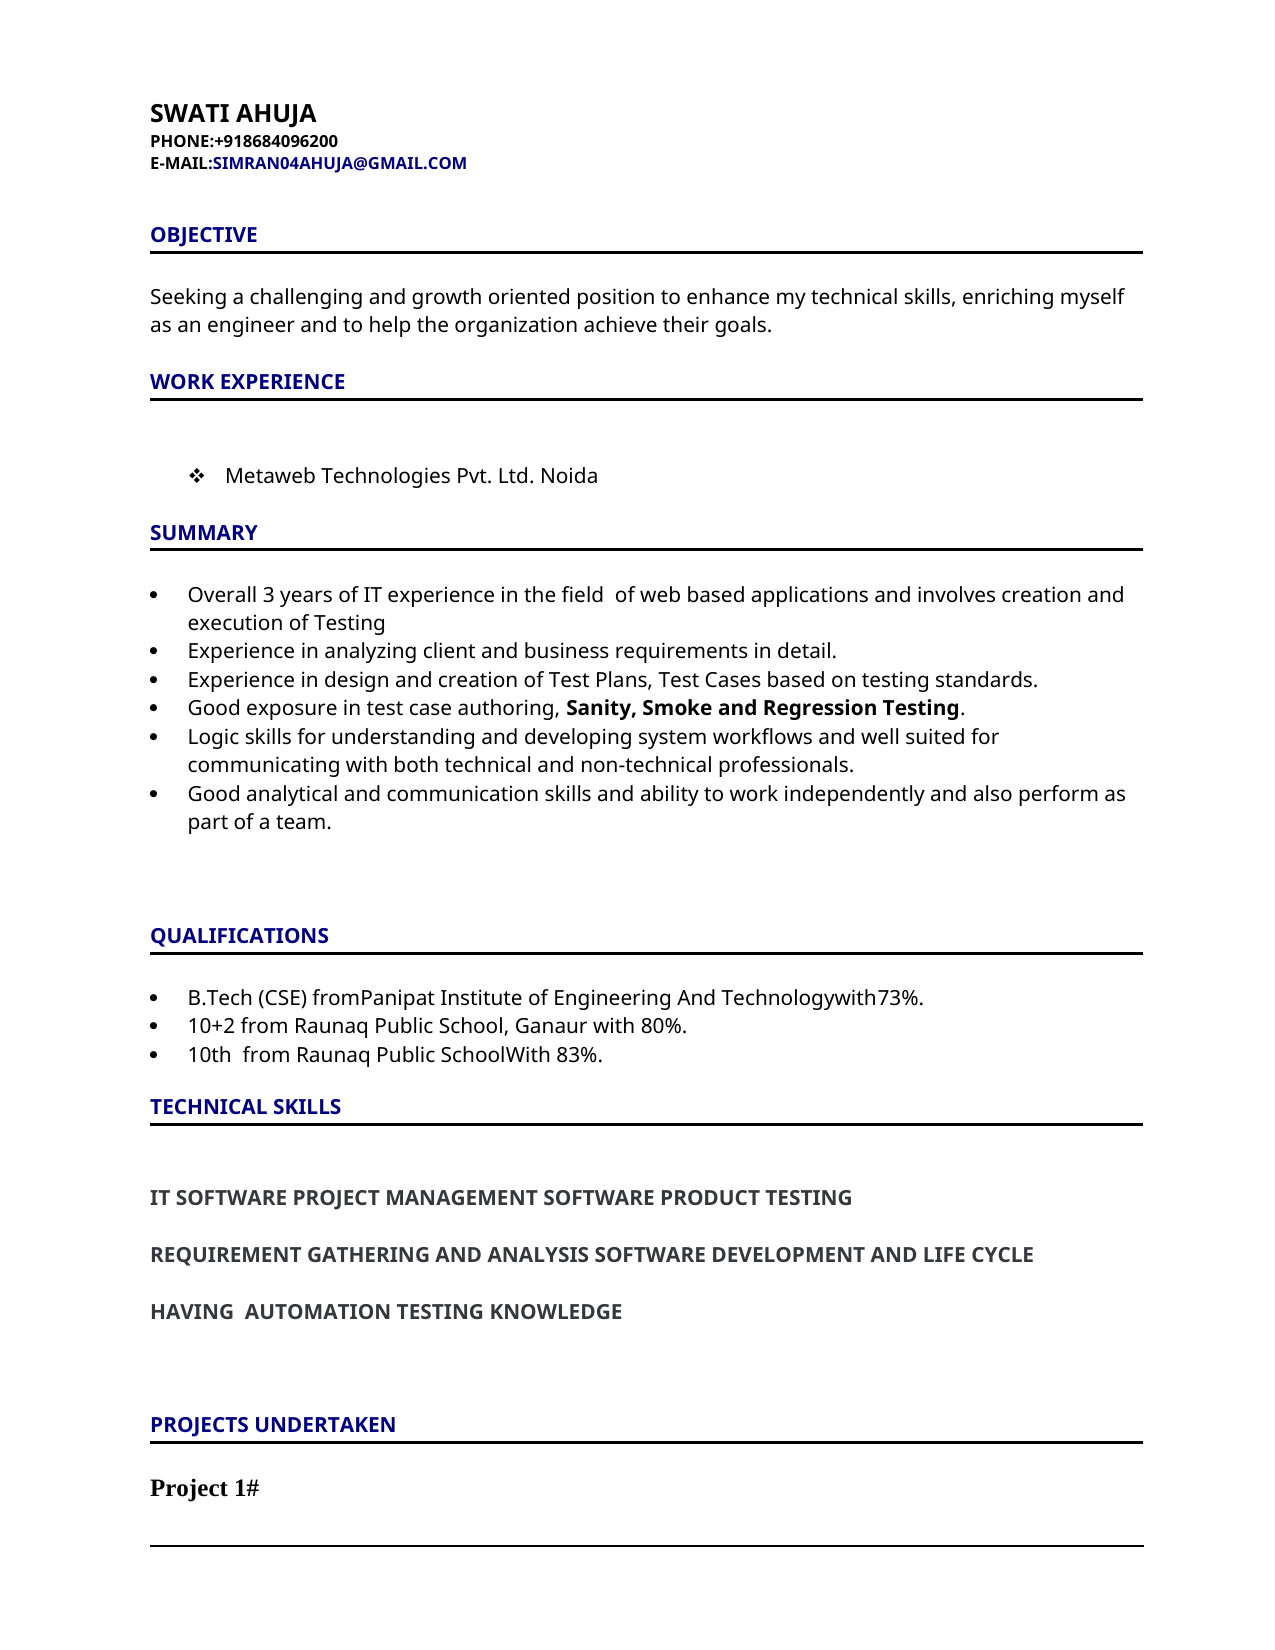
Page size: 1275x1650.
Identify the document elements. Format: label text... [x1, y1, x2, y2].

text TEcHNICAL SKILLS [150, 1092, 1143, 1123]
text Having automation testing knowledge [150, 1297, 1143, 1354]
list 10th from Raunaq Public SchoolWith 83%. [150, 1040, 1143, 1068]
list Logic skills for understanding and developing system workflows and well suited for communicating with both technical and non-technical professionals. [150, 722, 1143, 779]
text E-mail:simran04ahuja@gmail.com [150, 152, 1143, 175]
text Project 1# [150, 1473, 1143, 1501]
list Metaweb Technologies Pvt. Ltd. Noida [187, 461, 1143, 489]
text Seeking a challenging and growth oriented position to enhance my technical skills, enriching myself as an engineer and to help the organization achieve their goals. [150, 282, 1143, 339]
list Experience in analyzing client and business requirements in detail. [150, 637, 1143, 665]
text Phone:+918684096200 [150, 129, 1143, 152]
text IT Software Project ManagemeNT Software Product Testing [150, 1183, 1143, 1240]
list Overall 3 years of IT experience in the field of web based applications and involves creation and execution of Testing [150, 580, 1143, 637]
list Good analytical and communication skills and ability to work independently and also perform as part of a team. [150, 779, 1143, 836]
text Requirement Gathering and Analysis Software Development and Life Cycle [150, 1240, 1143, 1268]
list Experience in design and creation of Test Plans, Test Cases based on testing standards. [150, 665, 1143, 693]
text Work Experience [150, 367, 1143, 398]
text Swati Ahuja [150, 95, 1143, 129]
list B.Tech (CSE) fromPanipat Institute of Engineering And Technologywith73%. [150, 983, 1143, 1012]
text objective [150, 220, 1143, 251]
list Good exposure in test case authoring, Sanity, Smoke and Regression Testing. [150, 693, 1143, 722]
text projects undertaken [150, 1411, 1143, 1441]
text QUALIFICATIONS [150, 921, 1143, 952]
text summary [150, 518, 1143, 548]
list 10+2 from Raunaq Public School, Ganaur with 80%. [150, 1012, 1143, 1040]
